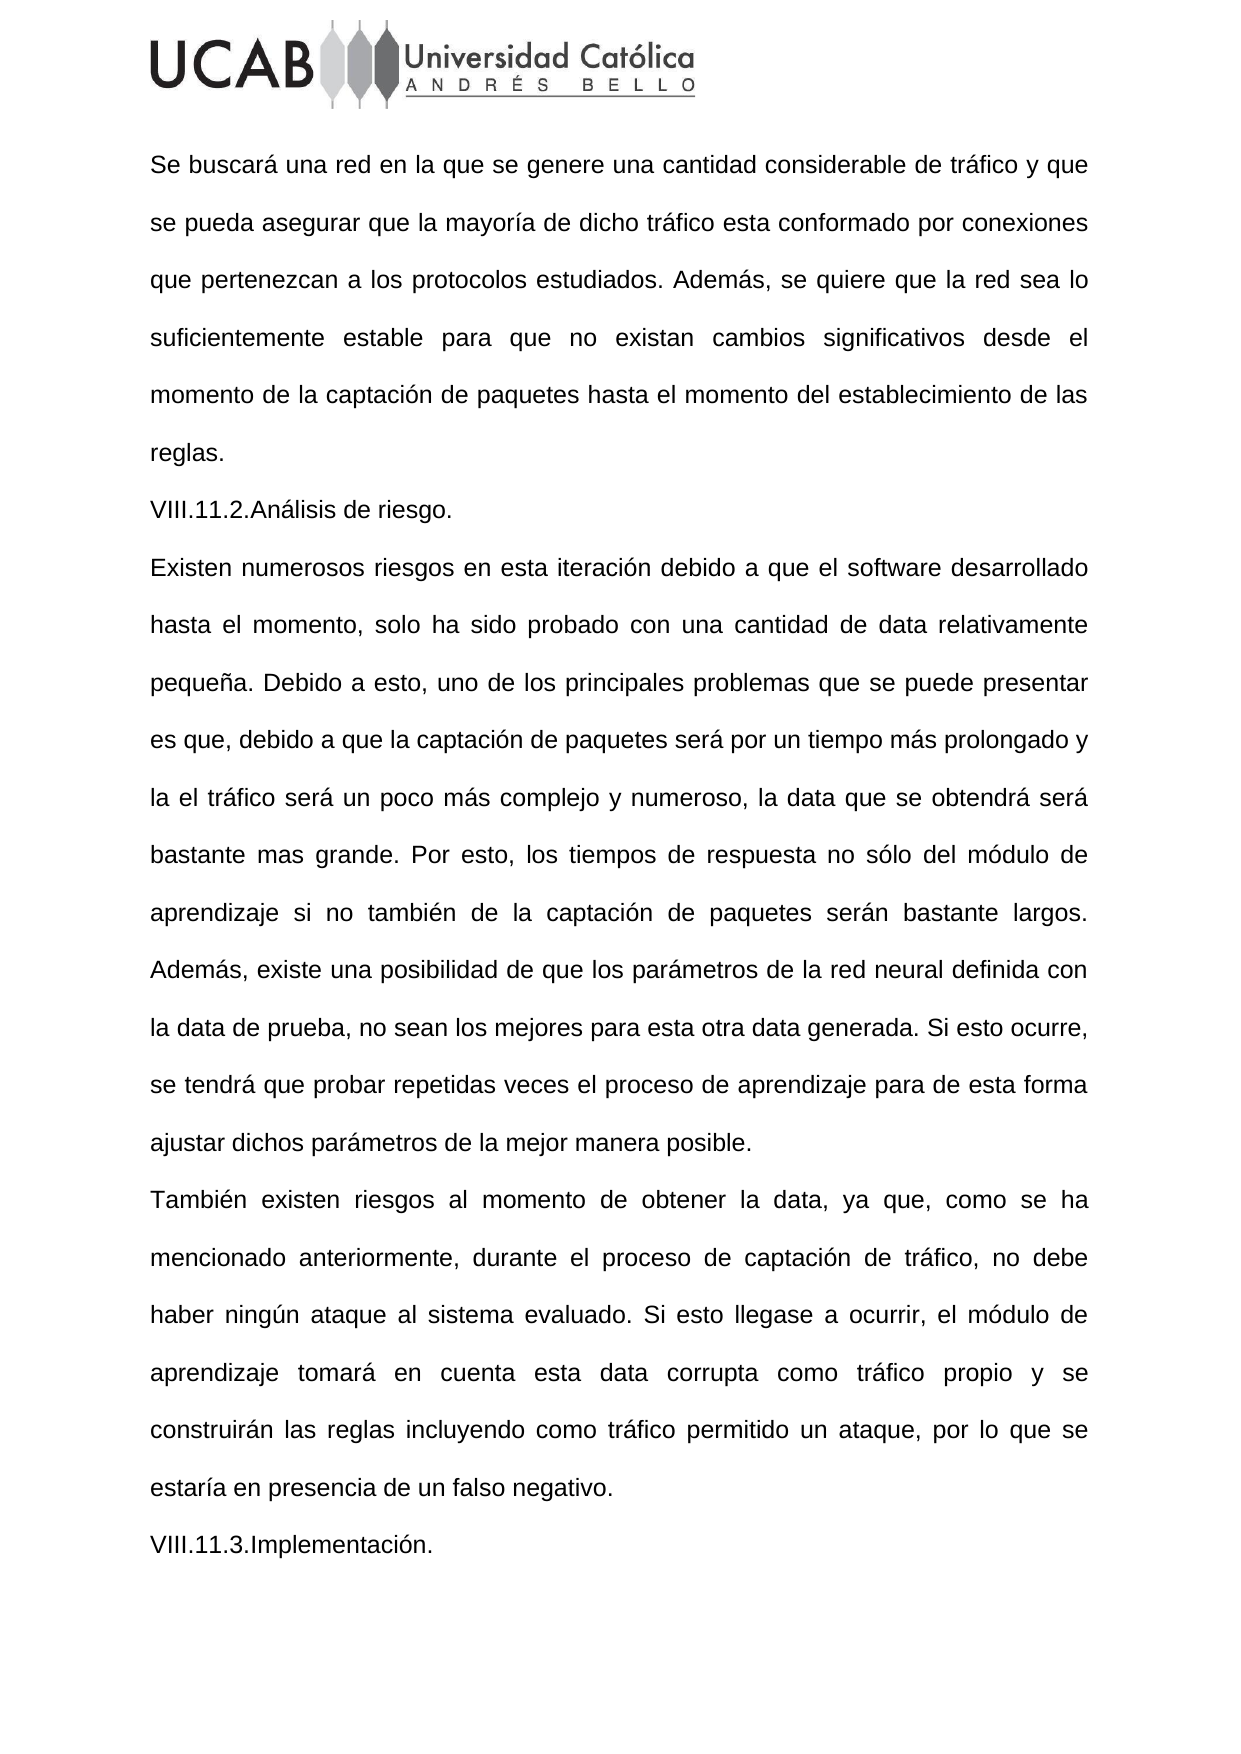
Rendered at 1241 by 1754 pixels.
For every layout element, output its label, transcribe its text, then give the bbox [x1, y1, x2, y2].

subtitle Análisis de riesgo. [150, 495, 1090, 524]
picture [150, 20, 696, 109]
text Se buscará una red en la que se genere una cantidad considerable de tráfico y que se pueda asegurar que la mayoría de dicho tráfico esta conformado por conexiones que pertenezcan a los protocolos estudiados. Además, se quiere que la red sea lo suficientemente estable para que no existan cambios significativos desde el momento de la captación de paquetes hasta el momento del establecimiento de las reglas. [150, 150, 1090, 466]
text Existen numerosos riesgos en esta iteración debido a que el software desarrollado hasta el momento, solo ha sido probado con una cantidad de data relativamente pequeña. Debido a esto, uno de los principales problemas que se puede presentar es que, debido a que la captación de paquetes será por un tiempo más prolongado y la el tráfico será un poco más complejo y numeroso, la data que se obtendrá será bastante mas grande. Por esto, los tiempos de respuesta no sólo del módulo de aprendizaje si no también de la captación de paquetes serán bastante largos. Además, existe una posibilidad de que los parámetros de la red neural definida con la data de prueba, no sean los mejores para esta otra data generada. Si esto ocurre, se tendrá que probar repetidas veces el proceso de aprendizaje para de esta forma ajustar dichos parámetros de la mejor manera posible. [150, 552, 1090, 1156]
subtitle Implementación. [150, 1530, 1090, 1559]
text También existen riesgos al momento de obtener la data, ya que, como se ha mencionado anteriormente, durante el proceso de captación de tráfico, no debe haber ningún ataque al sistema evaluado. Si esto llegase a ocurrir, el módulo de aprendizaje tomará en cuenta esta data corrupta como tráfico propio y se construirán las reglas incluyendo como tráfico permitido un ataque, por lo que se estaría en presencia de un falso negativo. [150, 1185, 1090, 1501]
